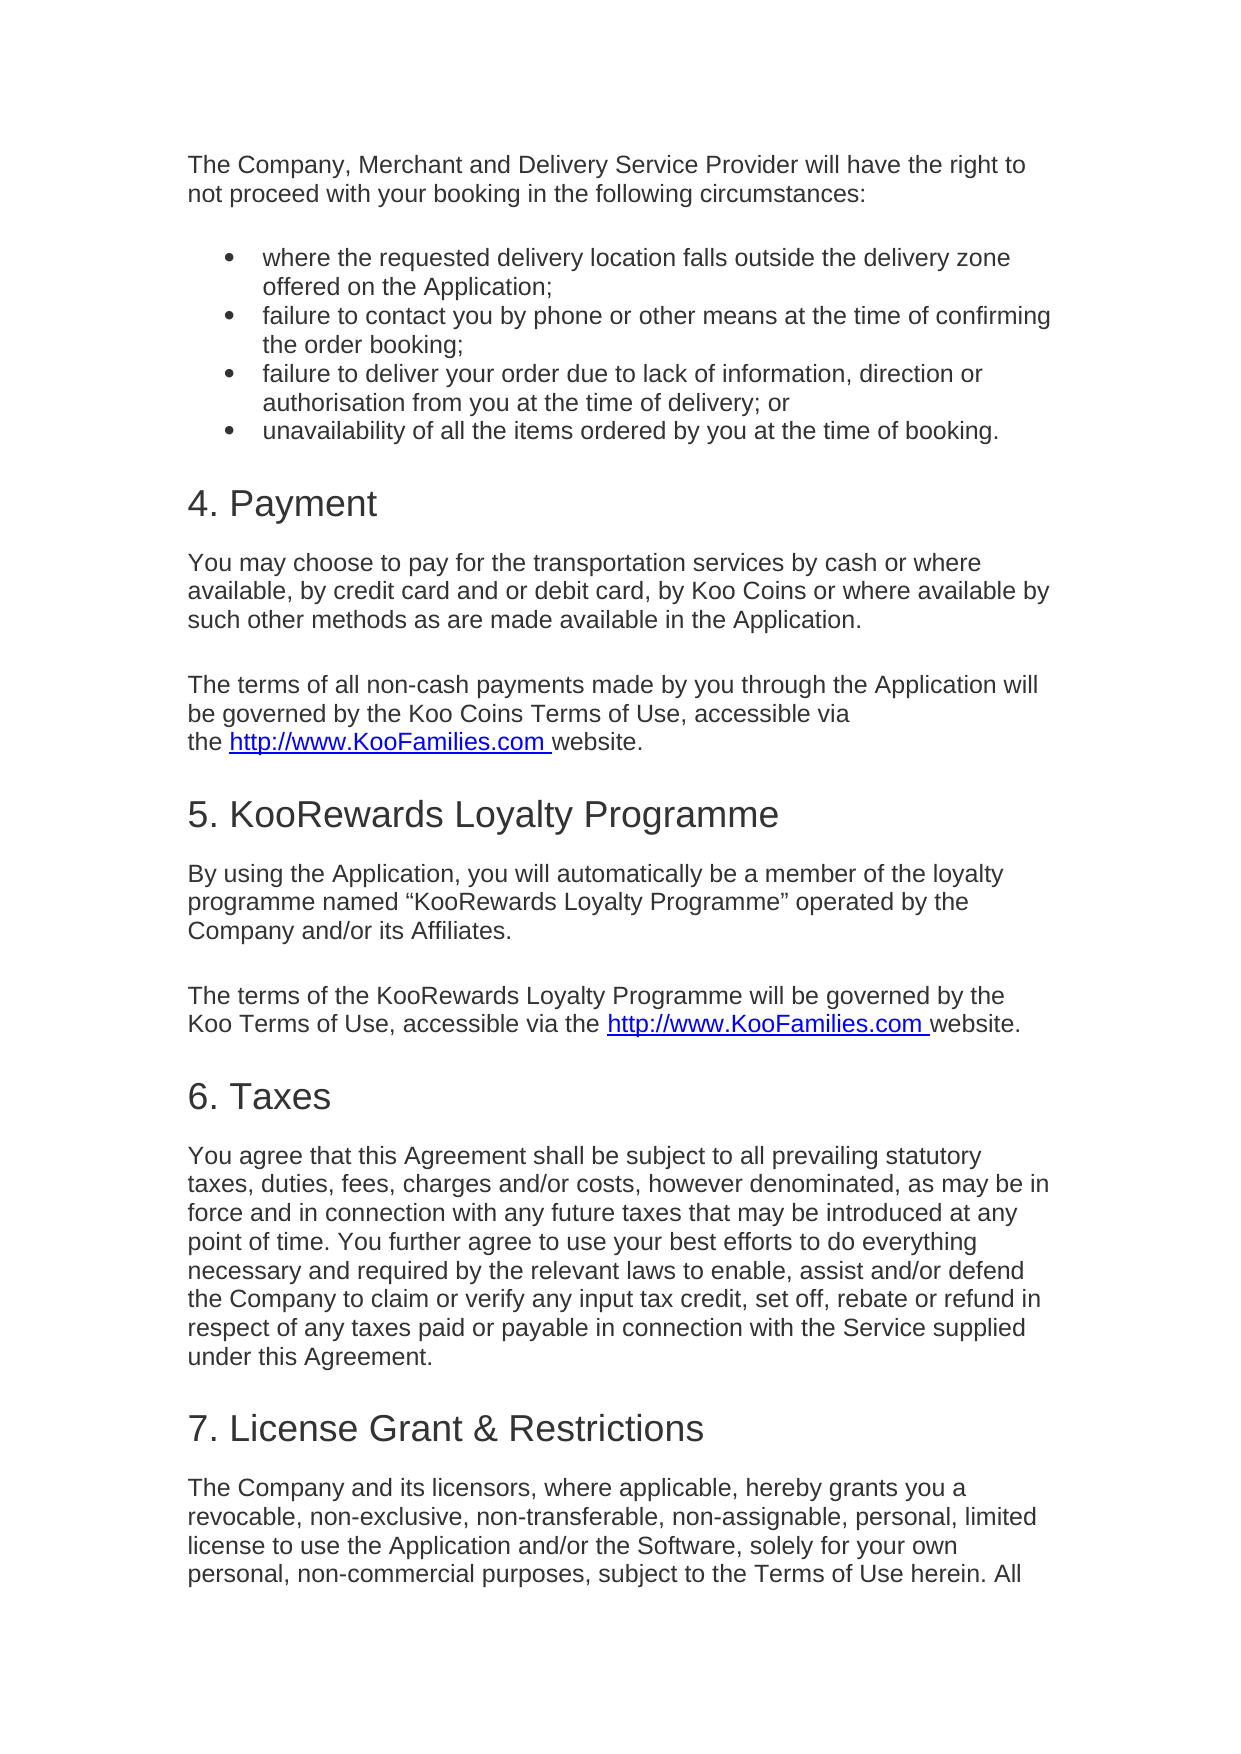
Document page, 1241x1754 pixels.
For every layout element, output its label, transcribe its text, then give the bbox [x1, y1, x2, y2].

list 5. KooRewards Loyalty Programme [187, 792, 1053, 835]
text By using the Application, you will automatically be a member of the loyalty programme named “KooRewards Loyalty Programme” operated by the Company and/or its Affiliates. [187, 858, 1053, 945]
text You agree that this Agreement shall be subject to all prevailing statutory taxes, duties, fees, charges and/or costs, however denominated, as may be in force and in connection with any future taxes that may be introduced at any point of time. You further agree to use your best efforts to do everything necessary and required by the relevant laws to enable, assist and/or defend the Company to claim or verify any input tax credit, set off, rebate or refund in respect of any taxes paid or payable in connection with the Service supplied under this Agreement. [187, 1141, 1053, 1371]
list 7. License Grant & Restrictions [187, 1407, 1053, 1450]
text The terms of the KooRewards Loyalty Programme will be governed by the Koo Terms of Use, accessible via the http://www.KooFamilies.com website. [187, 981, 1053, 1038]
list 4. Payment [187, 481, 1053, 524]
list failure to contact you by phone or other means at the time of confirming the order booking; [225, 301, 1053, 359]
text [187, 1473, 1053, 1588]
text You may choose to pay for the transportation services by cash or where available, by credit card and or debit card, by Koo Coins or where available by such other methods as are made available in the Application. [187, 548, 1053, 634]
text The terms of all non-cash payments made by you through the Application will be governed by the Koo Coins Terms of Use, accessible via the http://www.KooFamilies.com website. [187, 670, 1053, 756]
text The Company, Merchant and Delivery Service Provider will have the right to not proceed with your booking in the following circumstances: [187, 150, 1053, 207]
list where the requested delivery location falls outside the delivery zone offered on the Application; [225, 243, 1053, 301]
list unavailability of all the items ordered by you at the time of booking. [225, 416, 1053, 445]
list failure to deliver your order due to lack of information, direction or authorisation from you at the time of delivery; or [225, 359, 1053, 416]
list 6. Taxes [187, 1074, 1053, 1117]
